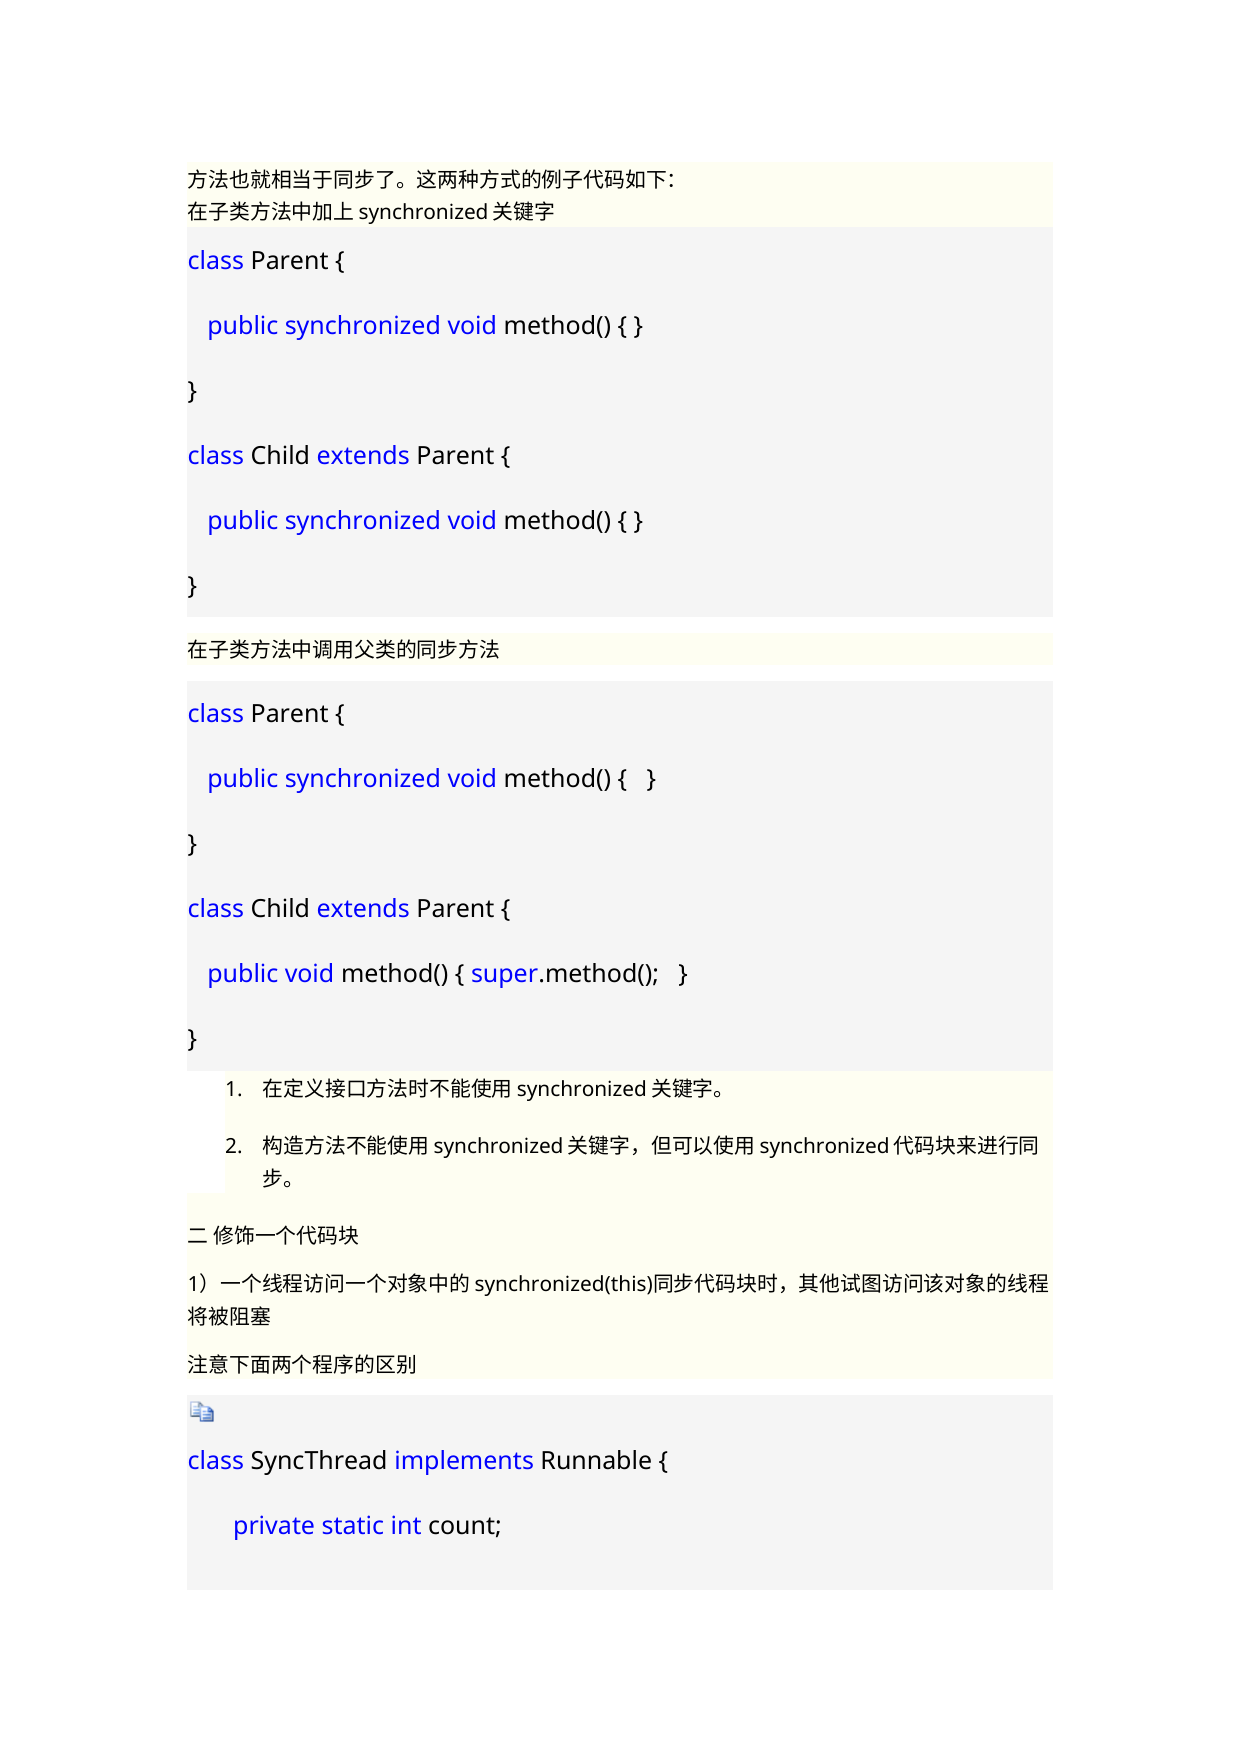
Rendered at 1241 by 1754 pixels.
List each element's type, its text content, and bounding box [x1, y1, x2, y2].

text } [187, 552, 1053, 617]
text 在子类方法中调用父类的同步方法 [187, 633, 1053, 665]
text } [187, 811, 1053, 876]
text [187, 162, 1053, 227]
text public synchronized void method() { } [187, 292, 1053, 357]
text 注意下面两个程序的区别 [187, 1347, 1053, 1379]
text class Child extends Parent { [187, 422, 1053, 487]
text public synchronized void method() { } [187, 487, 1053, 552]
text 二 修饰一个代码块 [187, 1218, 1053, 1251]
text 1）一个线程访问一个对象中的synchronized(this)同步代码块时，其他试图访问该对象的线程将被阻塞 [187, 1266, 1053, 1331]
text } [187, 1006, 1053, 1071]
text class Parent { [187, 227, 1053, 292]
text class SyncThread implements Runnable { [187, 1428, 1053, 1493]
text public synchronized void method() { } [187, 746, 1053, 811]
picture [187, 1395, 219, 1427]
text class Child extends Parent { [187, 876, 1053, 941]
list 在定义接口方法时不能使用synchronized关键字。 [225, 1071, 1053, 1103]
text } [187, 357, 1053, 422]
text private static int count; [187, 1493, 1053, 1558]
list 构造方法不能使用synchronized关键字，但可以使用synchronized代码块来进行同步。 [225, 1128, 1053, 1193]
text class Parent { [187, 681, 1053, 746]
text public void method() { super.method(); } [187, 941, 1053, 1006]
